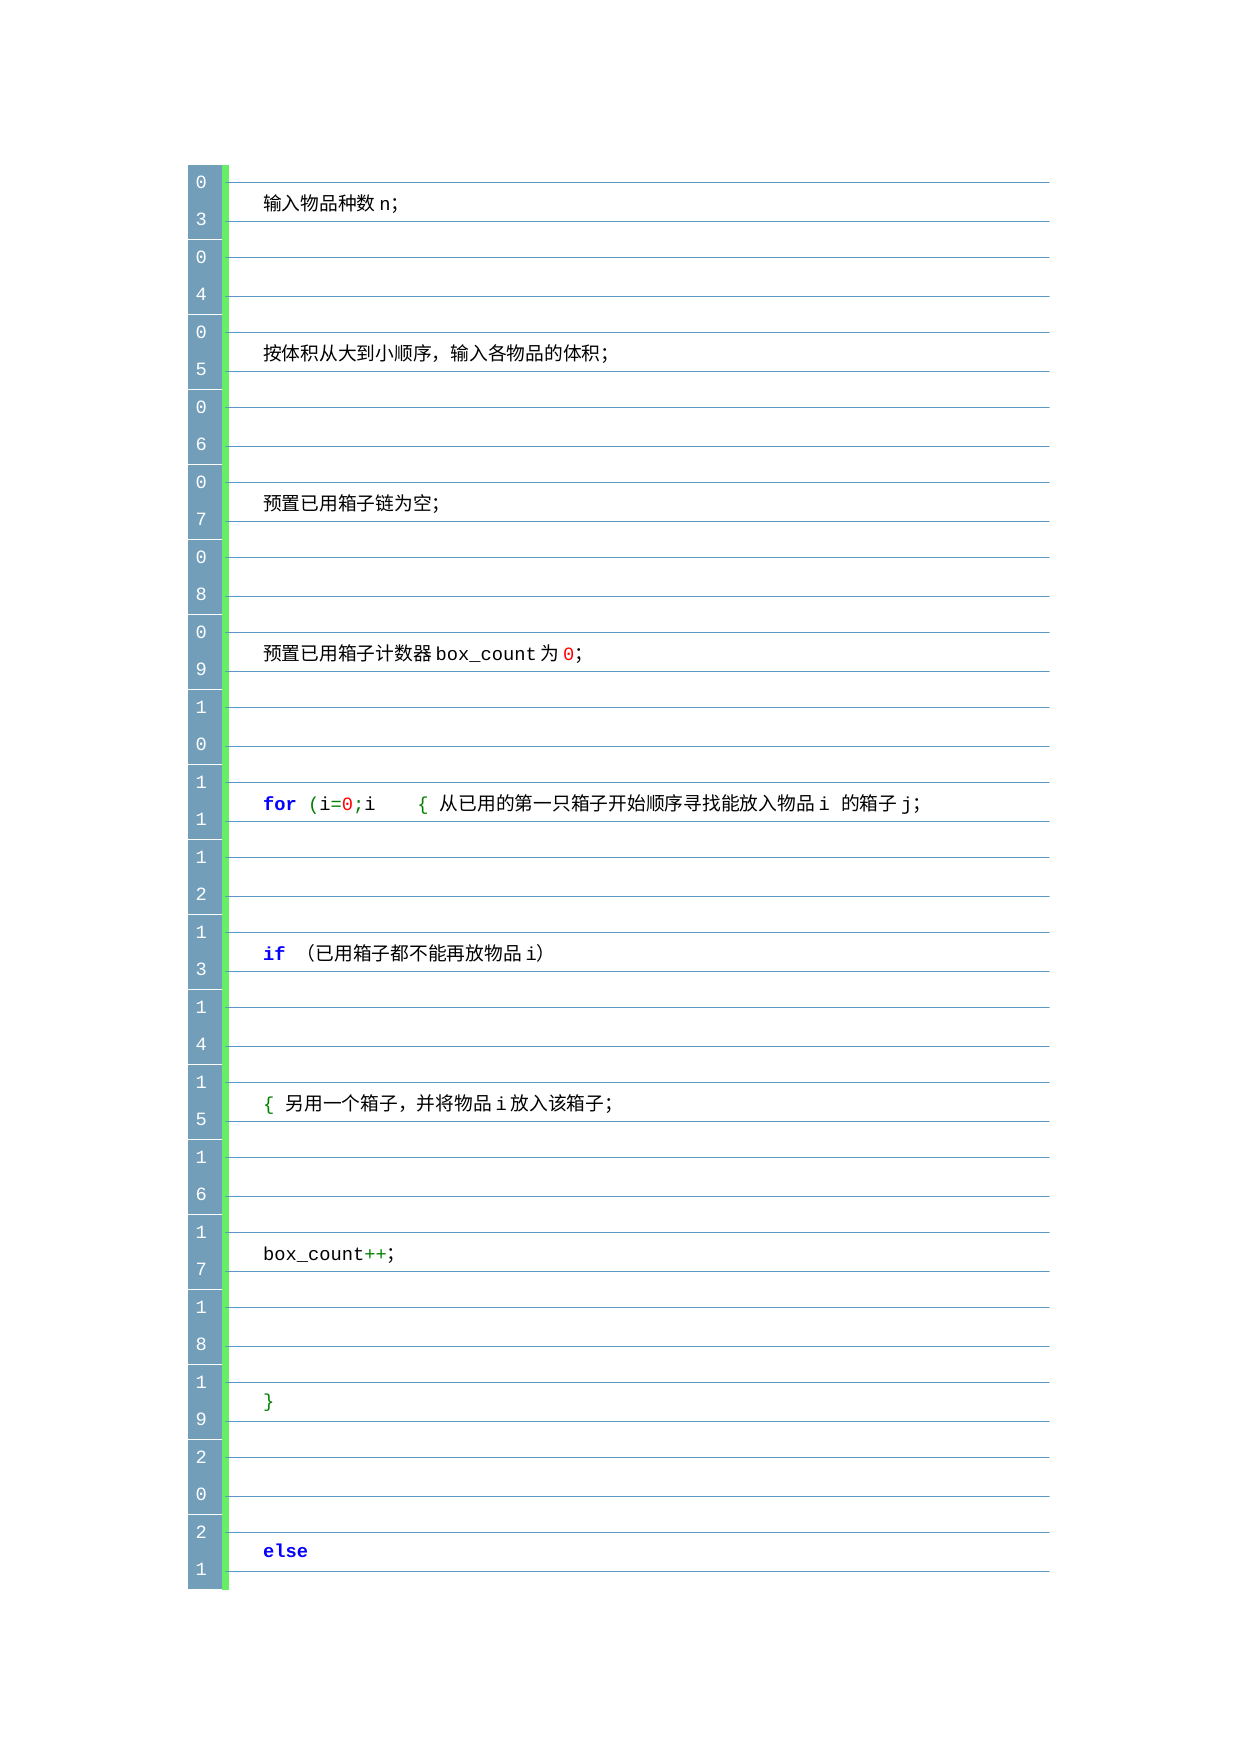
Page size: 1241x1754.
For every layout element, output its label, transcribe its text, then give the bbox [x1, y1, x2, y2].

table_cell 15 [188, 1065, 222, 1139]
table_cell 20 [188, 1440, 222, 1514]
table_cell 10 [188, 690, 222, 764]
table_cell 预置已用箱子计数器box_count为0； [229, 615, 1053, 689]
table_cell [229, 1440, 1053, 1514]
table_cell 17 [188, 1215, 222, 1289]
table_cell 03 [188, 165, 222, 239]
table_cell 07 [188, 465, 222, 539]
table_cell [229, 1140, 1053, 1214]
table_cell [229, 990, 1053, 1064]
table_cell 09 [188, 615, 222, 689]
table_cell 06 [188, 390, 222, 464]
table_cell 19 [188, 1365, 222, 1439]
table_cell 按体积从大到小顺序，输入各物品的体积； [229, 315, 1053, 389]
table_cell 18 [188, 1290, 222, 1364]
table_cell 21 [188, 1515, 222, 1589]
table_cell [229, 840, 1053, 914]
table_cell 08 [188, 540, 222, 614]
table_cell 13 [188, 915, 222, 989]
table_cell { 另用一个箱子，并将物品i放入该箱子； [229, 1065, 1053, 1139]
table_cell [229, 390, 1053, 464]
table_cell 预置已用箱子链为空； [229, 465, 1053, 539]
table_cell 04 [188, 240, 222, 314]
table_cell 输入物品种数n； [229, 165, 1053, 239]
table_cell 16 [188, 1140, 222, 1214]
table_cell for (i=0;i { 从已用的第一只箱子开始顺序寻找能放入物品i 的箱子j； [229, 765, 1053, 839]
table_cell box_count++； [229, 1215, 1053, 1289]
table_cell 11 [188, 765, 222, 839]
table_cell [229, 690, 1053, 764]
table_cell 05 [188, 315, 222, 389]
table_cell else [229, 1515, 1053, 1589]
table_cell [229, 540, 1053, 614]
table_cell if （已用箱子都不能再放物品i） [229, 915, 1053, 989]
table_cell 14 [188, 990, 222, 1064]
table_cell [229, 240, 1053, 314]
table_cell [229, 1290, 1053, 1364]
table_cell 12 [188, 840, 222, 914]
table_cell } [229, 1365, 1053, 1439]
